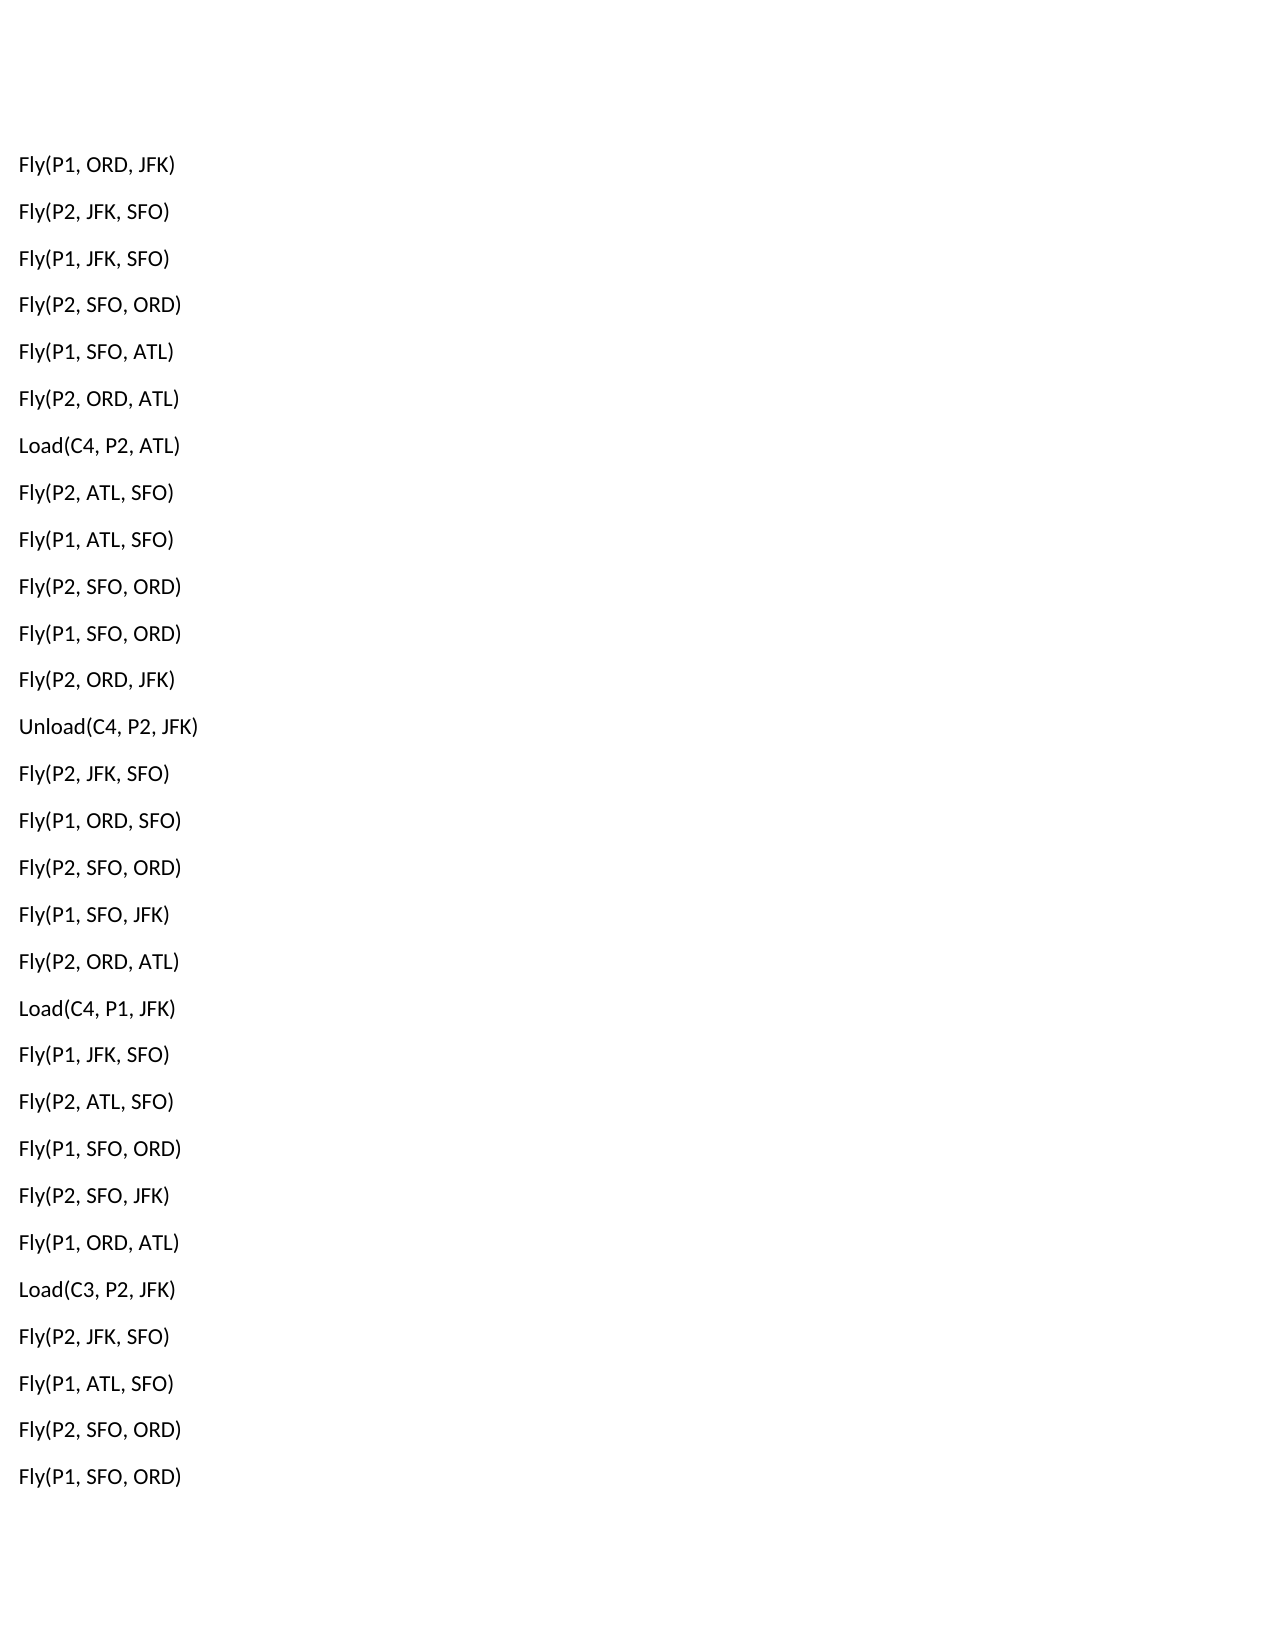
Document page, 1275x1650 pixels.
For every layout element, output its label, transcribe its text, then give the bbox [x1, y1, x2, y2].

text Fly(P2, ATL, SFO) [19, 478, 1228, 506]
text Fly(P1, ORD, SFO) [19, 806, 1228, 834]
text Load(C3, P2, JFK) [19, 1275, 1228, 1303]
text Fly(P2, ORD, JFK) [19, 666, 1228, 694]
text Fly(P2, ATL, SFO) [19, 1087, 1228, 1116]
text Fly(P2, SFO, ORD) [19, 572, 1228, 600]
text Fly(P1, SFO, JFK) [19, 900, 1228, 928]
text Fly(P2, SFO, ORD) [19, 1416, 1228, 1444]
text Unload(C4, P2, JFK) [19, 712, 1228, 741]
text Fly(P1, SFO, ORD) [19, 619, 1228, 647]
text Fly(P1, JFK, SFO) [19, 244, 1228, 272]
text Fly(P1, JFK, SFO) [19, 1041, 1228, 1069]
text Fly(P1, SFO, ORD) [19, 1134, 1228, 1162]
text Fly(P2, SFO, ORD) [19, 853, 1228, 881]
text Fly(P2, SFO, ORD) [19, 291, 1228, 319]
text Fly(P2, ORD, ATL) [19, 947, 1228, 975]
text Fly(P1, ORD, JFK) [19, 150, 1228, 178]
text Load(C4, P1, JFK) [19, 994, 1228, 1022]
text Fly(P2, SFO, JFK) [19, 1181, 1228, 1209]
text Fly(P2, JFK, SFO) [19, 1322, 1228, 1350]
text Fly(P2, ORD, ATL) [19, 384, 1228, 412]
text Fly(P1, ATL, SFO) [19, 1369, 1228, 1397]
text Load(C4, P2, ATL) [19, 431, 1228, 459]
text Fly(P1, ATL, SFO) [19, 525, 1228, 553]
text Fly(P1, SFO, ORD) [19, 1462, 1228, 1491]
text Fly(P2, JFK, SFO) [19, 759, 1228, 787]
text Fly(P1, ORD, ATL) [19, 1228, 1228, 1256]
text Fly(P1, SFO, ATL) [19, 337, 1228, 366]
text Fly(P2, JFK, SFO) [19, 197, 1228, 225]
